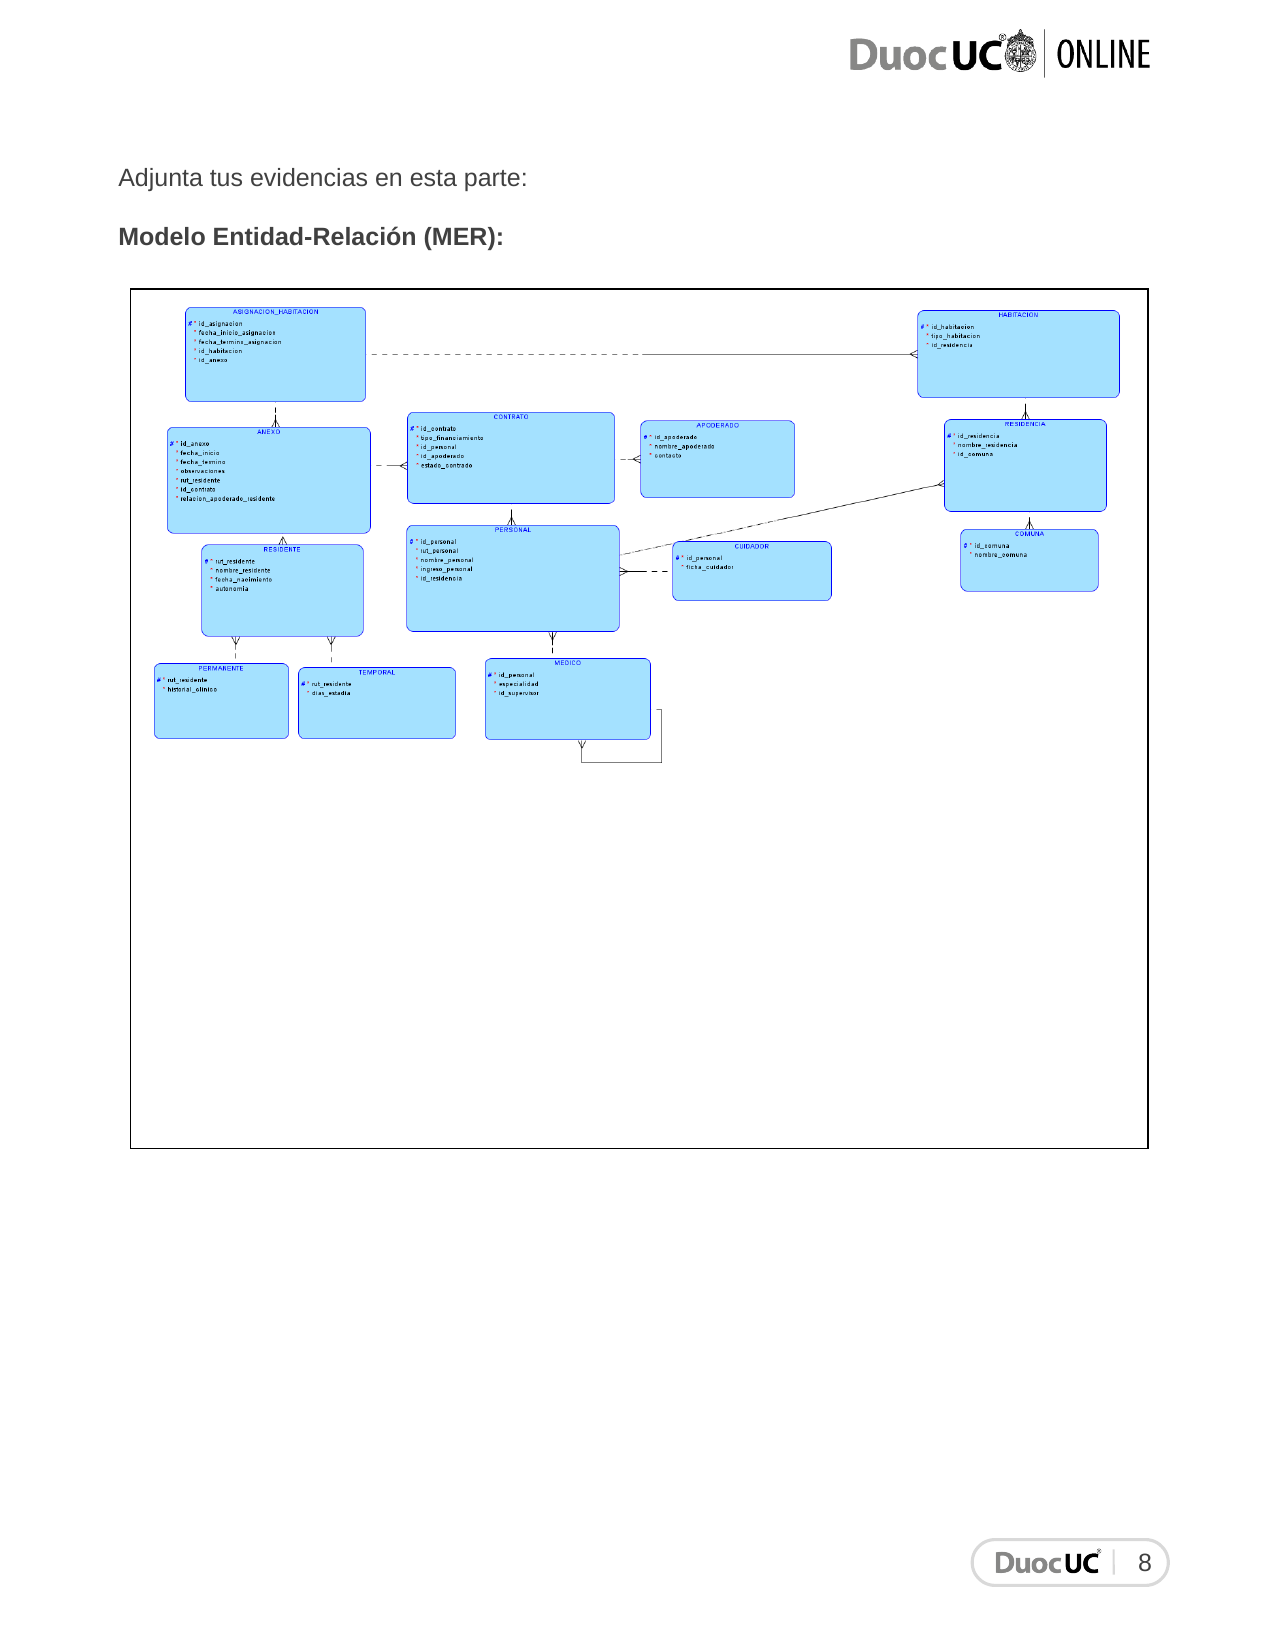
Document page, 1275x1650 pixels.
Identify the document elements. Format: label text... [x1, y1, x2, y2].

text Adjunta tus evidencias en esta parte: [118, 162, 1152, 191]
picture [830, 3, 1170, 96]
text Modelo Entidad-Relación (MER): [118, 222, 1152, 251]
picture [145, 296, 1132, 787]
picture [982, 1542, 1115, 1583]
